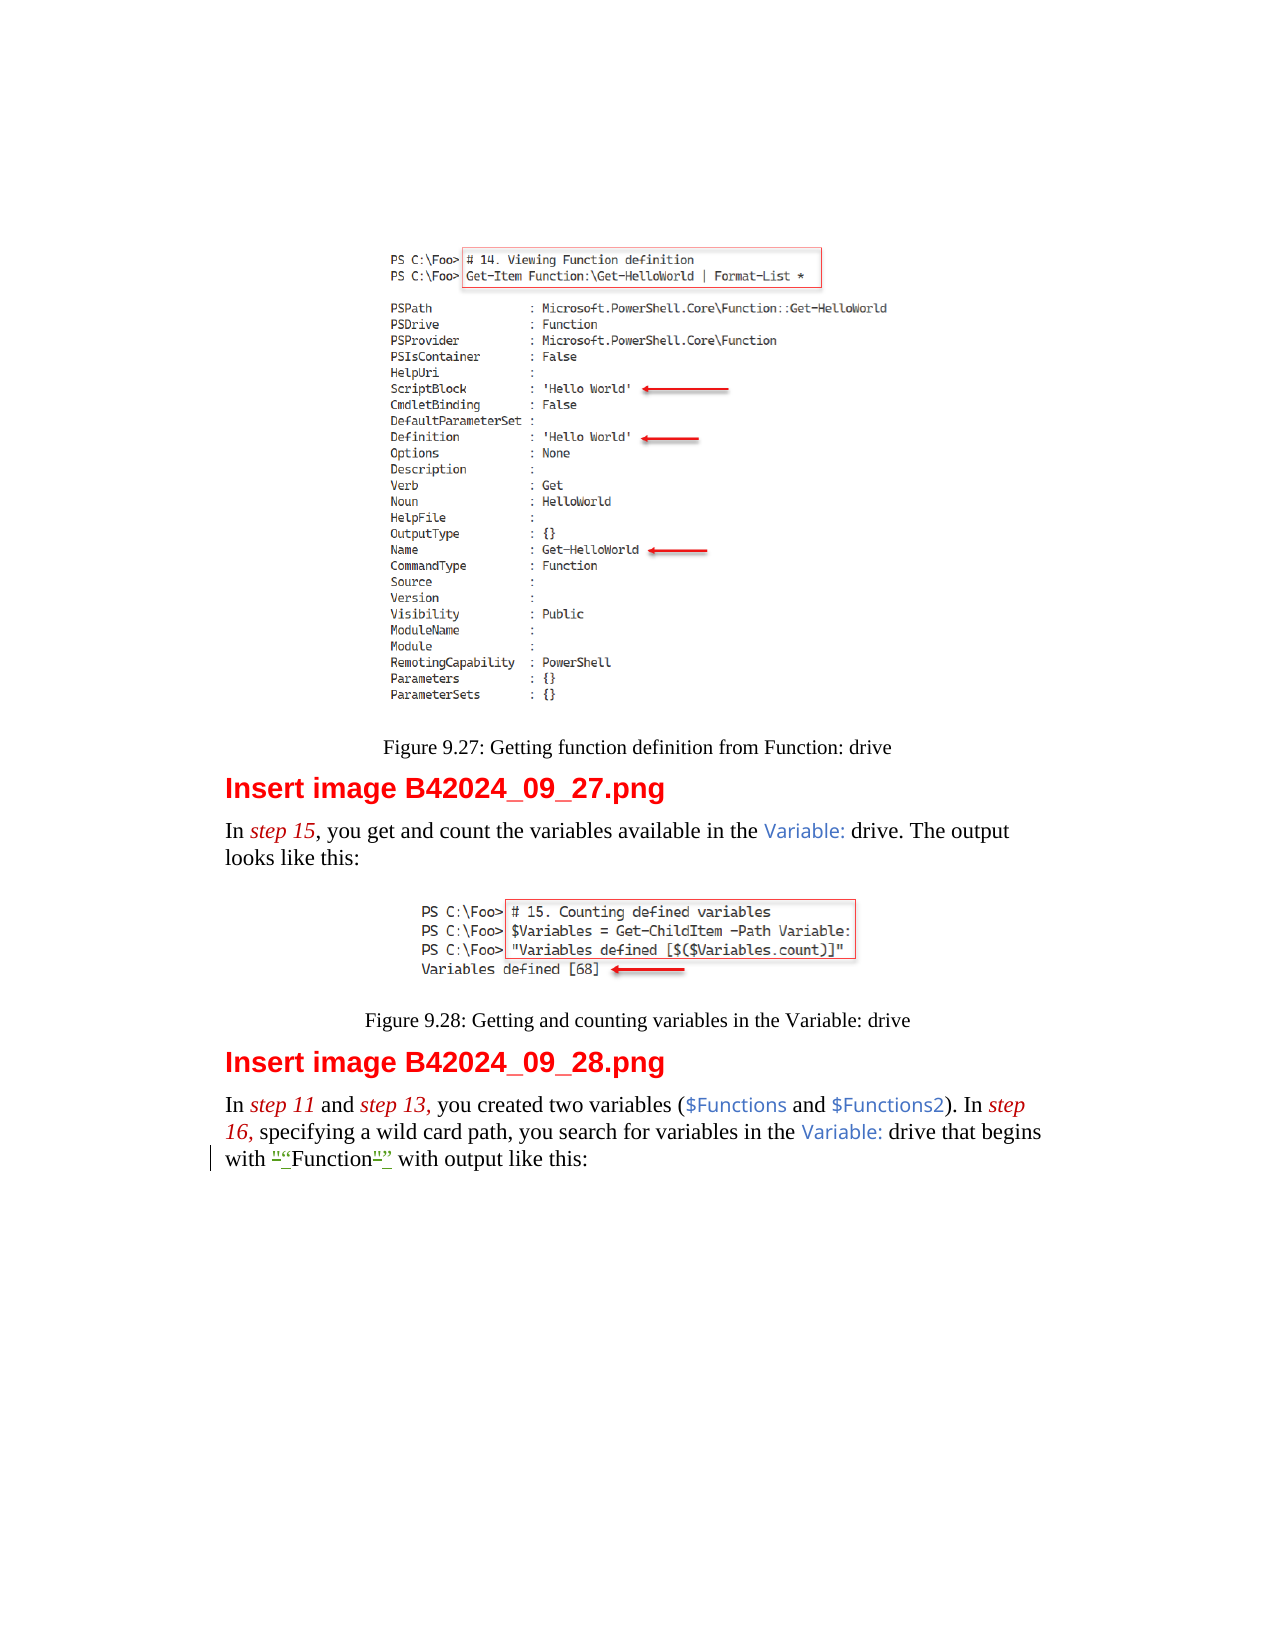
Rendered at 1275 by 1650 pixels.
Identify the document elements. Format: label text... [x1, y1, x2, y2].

text Figure 9.27: Getting function definition from Function: drive [225, 735, 1050, 759]
text Insert image B42024_09_27.png [225, 771, 1050, 805]
text In step 11 and step 13, you created two variables ($Functions and $Functions2). In step 16, specifying a wild card path, you search for variables in the Variable: drive that begins with Function with output like this: [225, 1091, 1050, 1171]
text Insert image B42024_09_28.png [225, 1044, 1050, 1078]
text In step 15, you get and count the variables available in the Variable: drive. The output looks like this: [225, 817, 1050, 871]
picture [412, 895, 863, 983]
text Figure 9.28: Getting and counting variables in the Variable: drive [225, 1008, 1050, 1032]
picture [377, 244, 898, 710]
